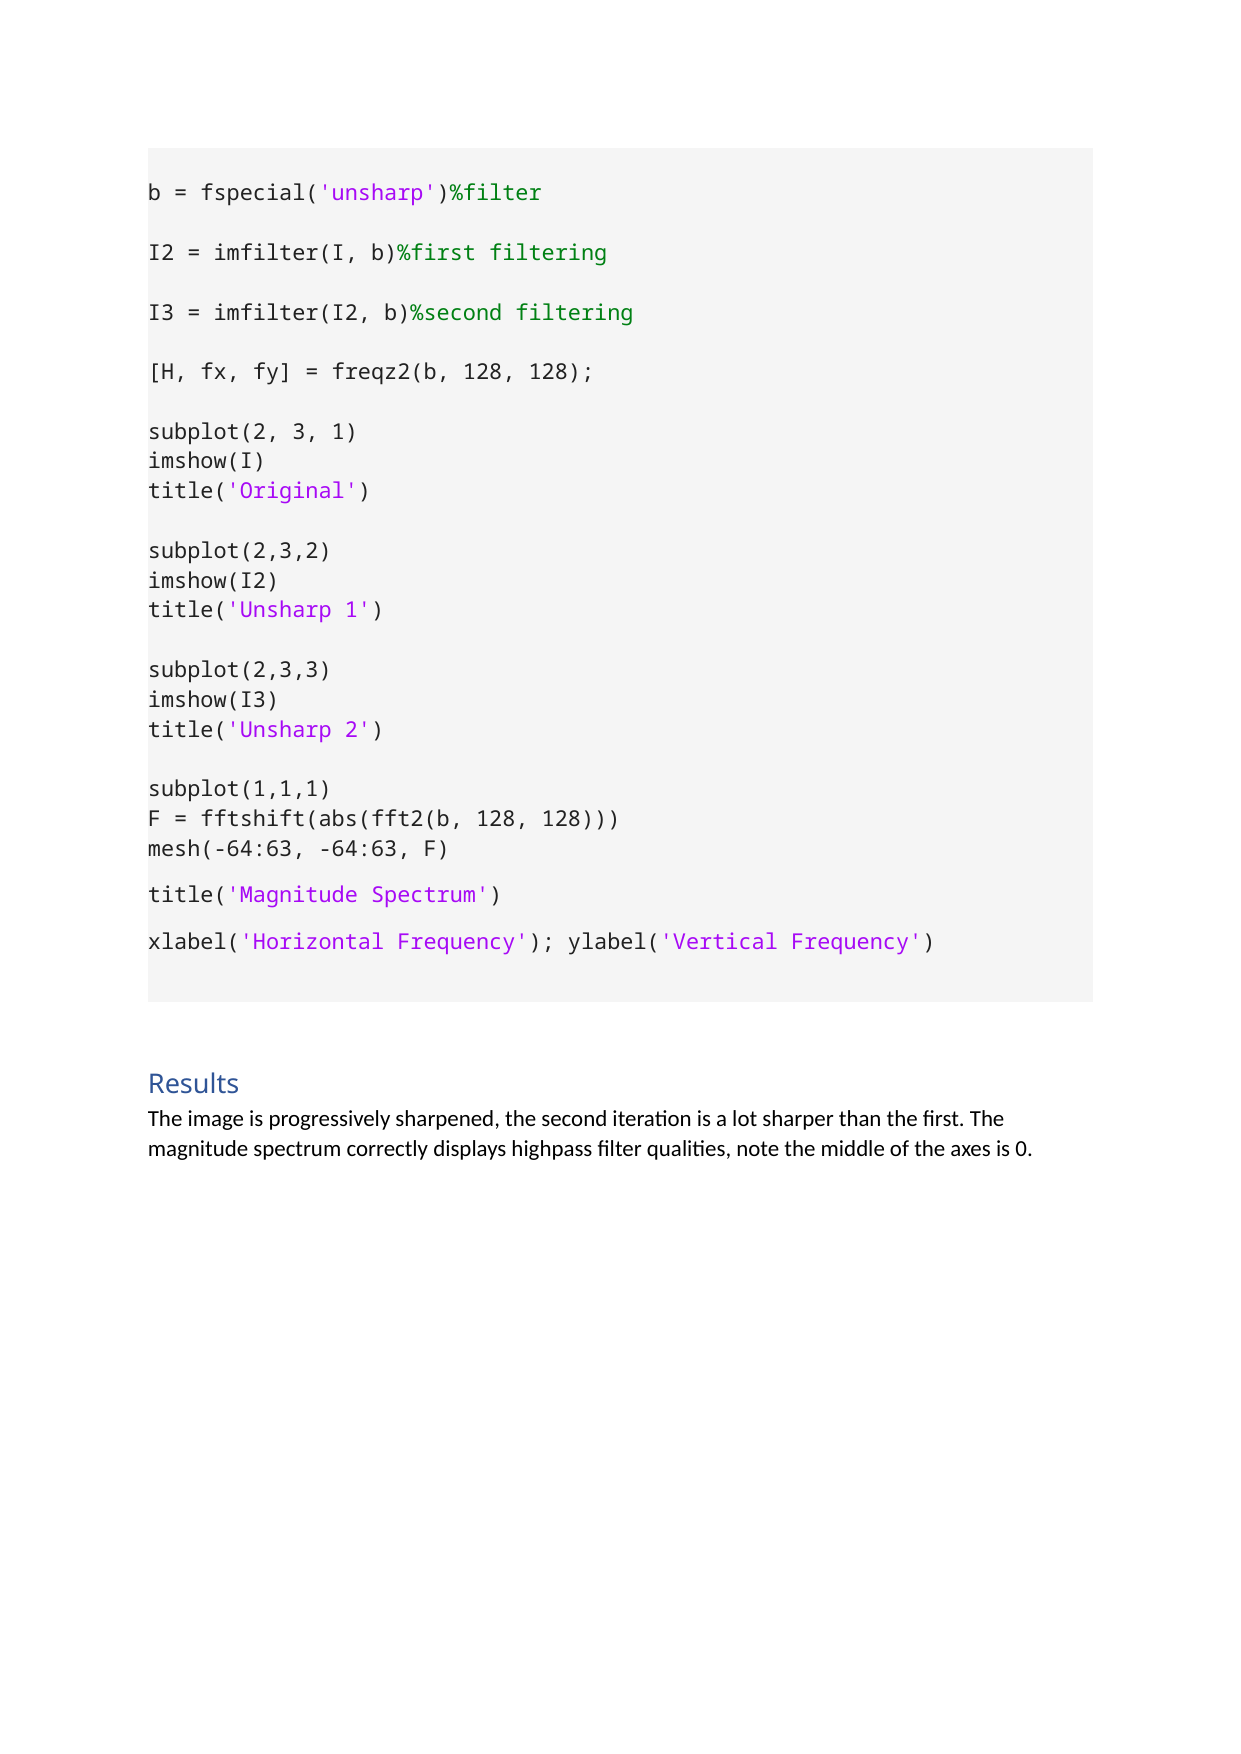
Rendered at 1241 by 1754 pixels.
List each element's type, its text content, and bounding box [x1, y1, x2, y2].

text The image is progressively sharpened, the second iteration is a lot sharper than the first. The magnitude spectrum correctly displays highpass filter qualities, note the middle of the axes is 0. [148, 1104, 1093, 1162]
text I3 = imfilter(I2, b)%second filtering [148, 297, 1093, 326]
text imshow(I) [148, 446, 1093, 475]
text imshow(I3) [148, 684, 1093, 714]
text mesh(-64:63, -64:63, F) [148, 833, 1093, 863]
text title('Unsharp 2') [148, 714, 1093, 743]
text subplot(1,1,1) [148, 773, 1093, 803]
text [H, fx, fy] = freqz2(b, 128, 128); [148, 356, 1093, 386]
text subplot(2, 3, 1) [148, 416, 1093, 446]
text I2 = imfilter(I, b)%first filtering [148, 237, 1093, 267]
text b = fspecial('unsharp')%filter [148, 177, 1093, 207]
text subplot(2,3,3) [148, 654, 1093, 684]
text xlabel('Horizontal Frequency'); ylabel('Vertical Frequency') [148, 926, 1093, 956]
text imshow(I2) [148, 565, 1093, 594]
text title('Magnitude Spectrum') [148, 879, 1093, 909]
subtitle Results [148, 1064, 1093, 1101]
text title('Unsharp 1') [148, 594, 1093, 624]
text F = fftshift(abs(fft2(b, 128, 128))) [148, 803, 1093, 833]
text subplot(2,3,2) [148, 535, 1093, 565]
text title('Original') [148, 475, 1093, 505]
